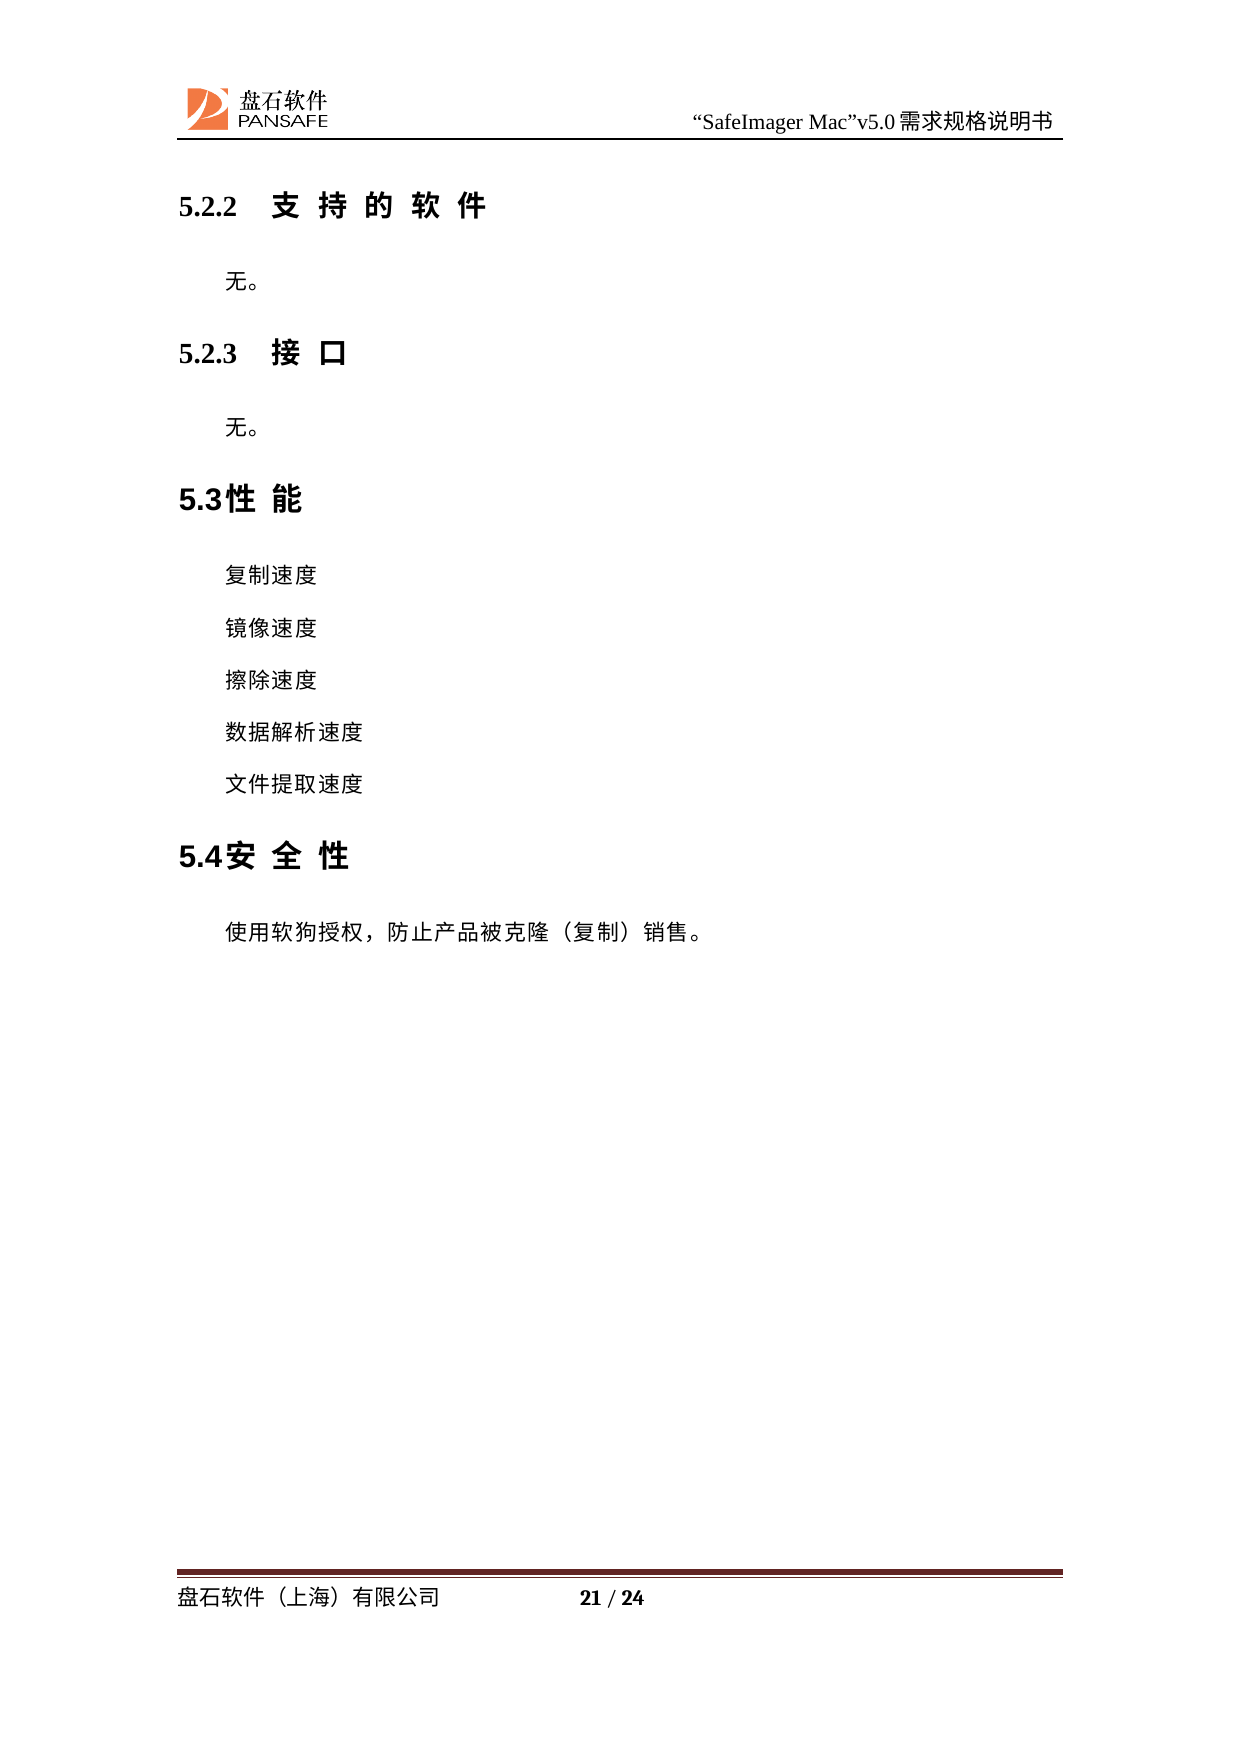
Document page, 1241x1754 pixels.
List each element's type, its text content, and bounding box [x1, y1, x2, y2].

text 无。 [222, 408, 1061, 444]
list 擦除速度 [179, 660, 1061, 697]
subtitle 安全性 [179, 817, 1061, 890]
subtitle 性能 [179, 460, 1061, 533]
subtitle 接口 [179, 314, 1061, 387]
list 复制速度 [179, 556, 1061, 592]
list 镜像速度 [179, 608, 1061, 644]
list 数据解析速度 [179, 713, 1061, 749]
text 使用软狗授权，防止产品被克隆（复制）销售。 [179, 913, 1061, 949]
picture [187, 88, 328, 130]
list 文件提取速度 [179, 765, 1061, 801]
subtitle 支持的软件 [179, 168, 1061, 241]
text 无。 [222, 262, 1061, 298]
